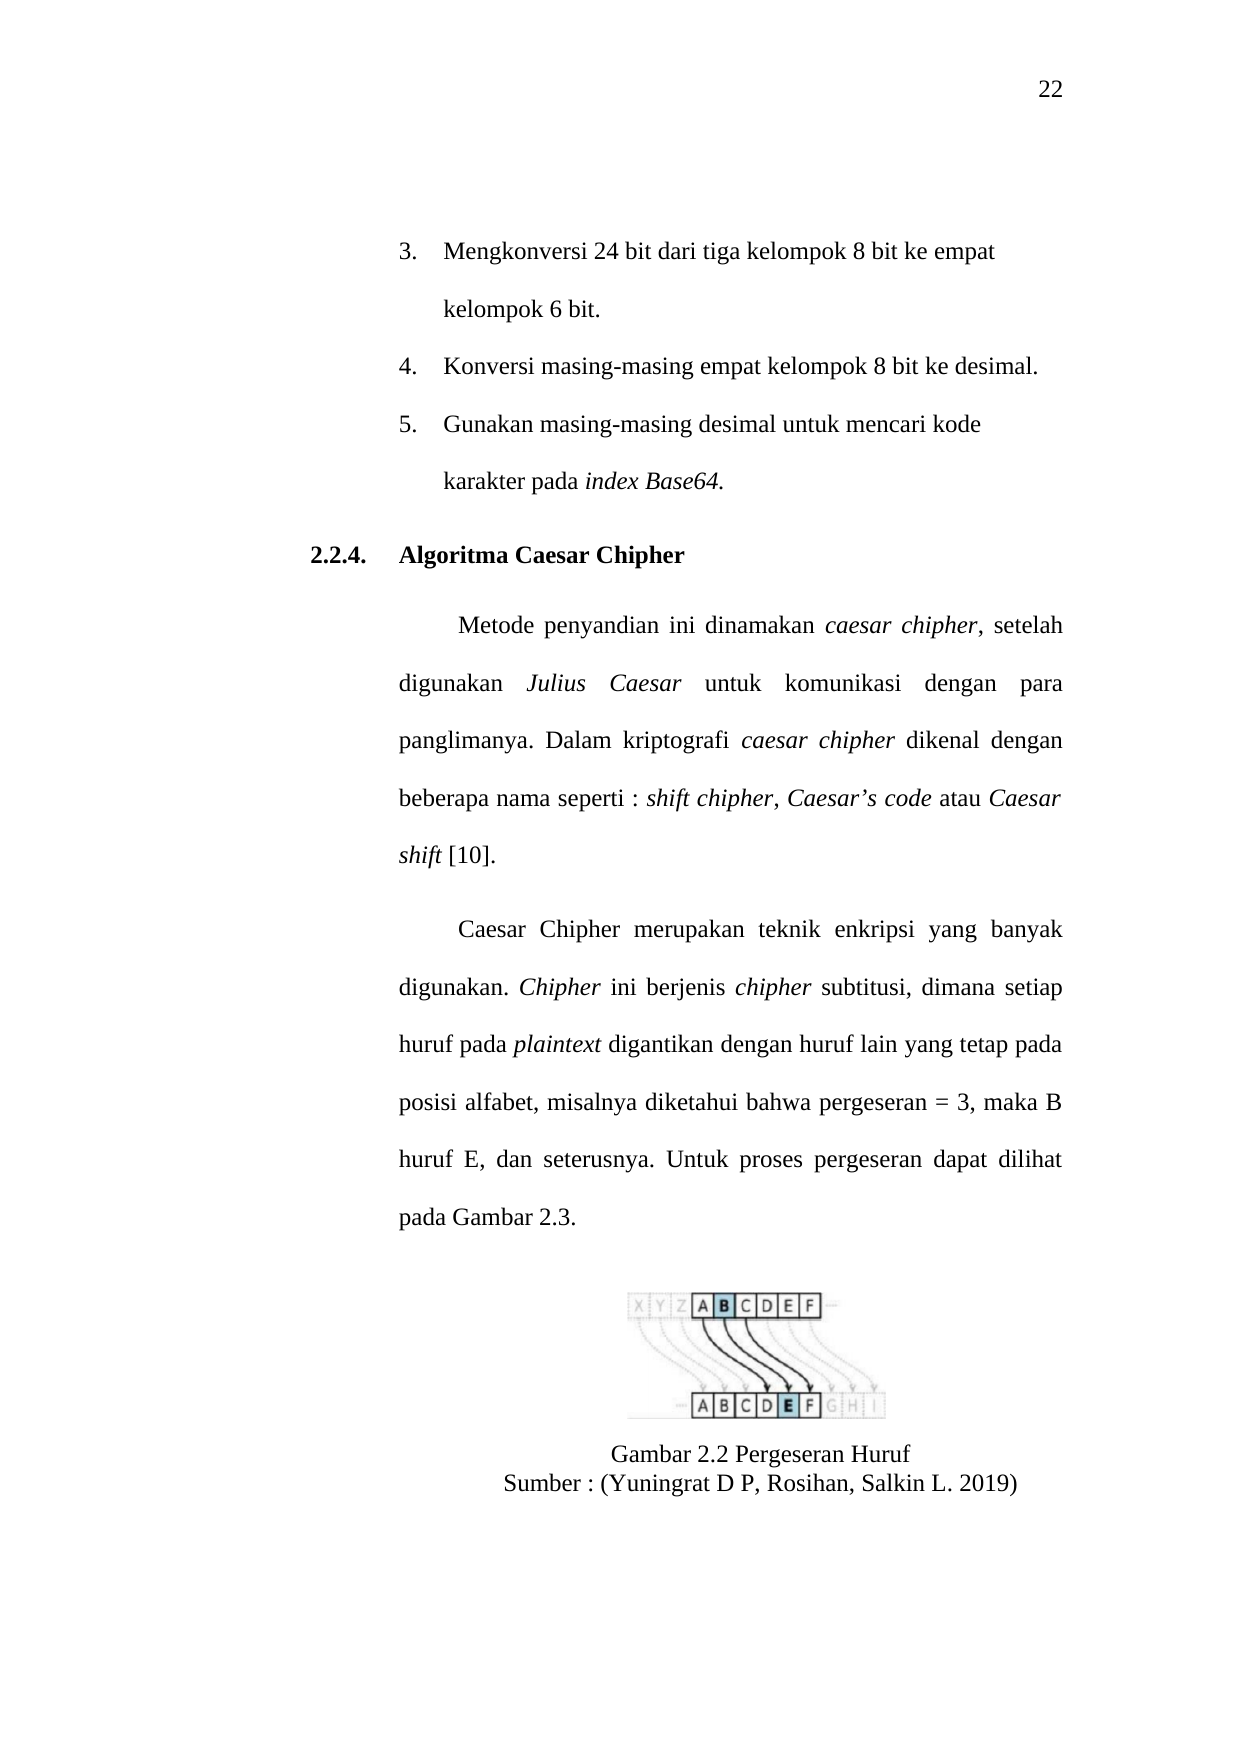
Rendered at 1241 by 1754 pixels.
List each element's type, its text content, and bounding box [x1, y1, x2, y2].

text Sumber : (Yuningrat D P, Rosihan, Salkin L. 2019) [399, 1468, 1063, 1497]
list Konversi masing-masing empat kelompok 8 bit ke desimal. [399, 351, 1063, 380]
list Gunakan masing-masing desimal untuk mencari kode karakter pada index Base64. [399, 409, 1063, 495]
text Gambar 2.2 Pergeseran Huruf [399, 1439, 1063, 1468]
text Caesar Chipher merupakan teknik enkripsi yang banyak digunakan. Chipher ini berjenis chipher subtitusi, dimana setiap huruf pada plaintext digantikan dengan huruf lain yang tetap pada posisi alfabet, misalnya diketahui bahwa pergeseran = 3, maka B huruf E, dan seterusnya. Untuk proses pergeseran dapat dilihat pada Gambar 2.3. [399, 914, 1063, 1231]
picture [580, 1276, 941, 1423]
text Metode penyandian ini dinamakan caesar chipher, setelah digunakan Julius Caesar untuk komunikasi dengan para panglimanya. Dalam kriptografi caesar chipher dikenal dengan beberapa nama seperti : shift chipher, Caesar’s code atau Caesar shift [10]. [399, 610, 1063, 869]
list Mengkonversi 24 bit dari tiga kelompok 8 bit ke empat kelompok 6 bit. [399, 236, 1063, 322]
subtitle Algoritma Caesar Chipher [310, 540, 1063, 569]
